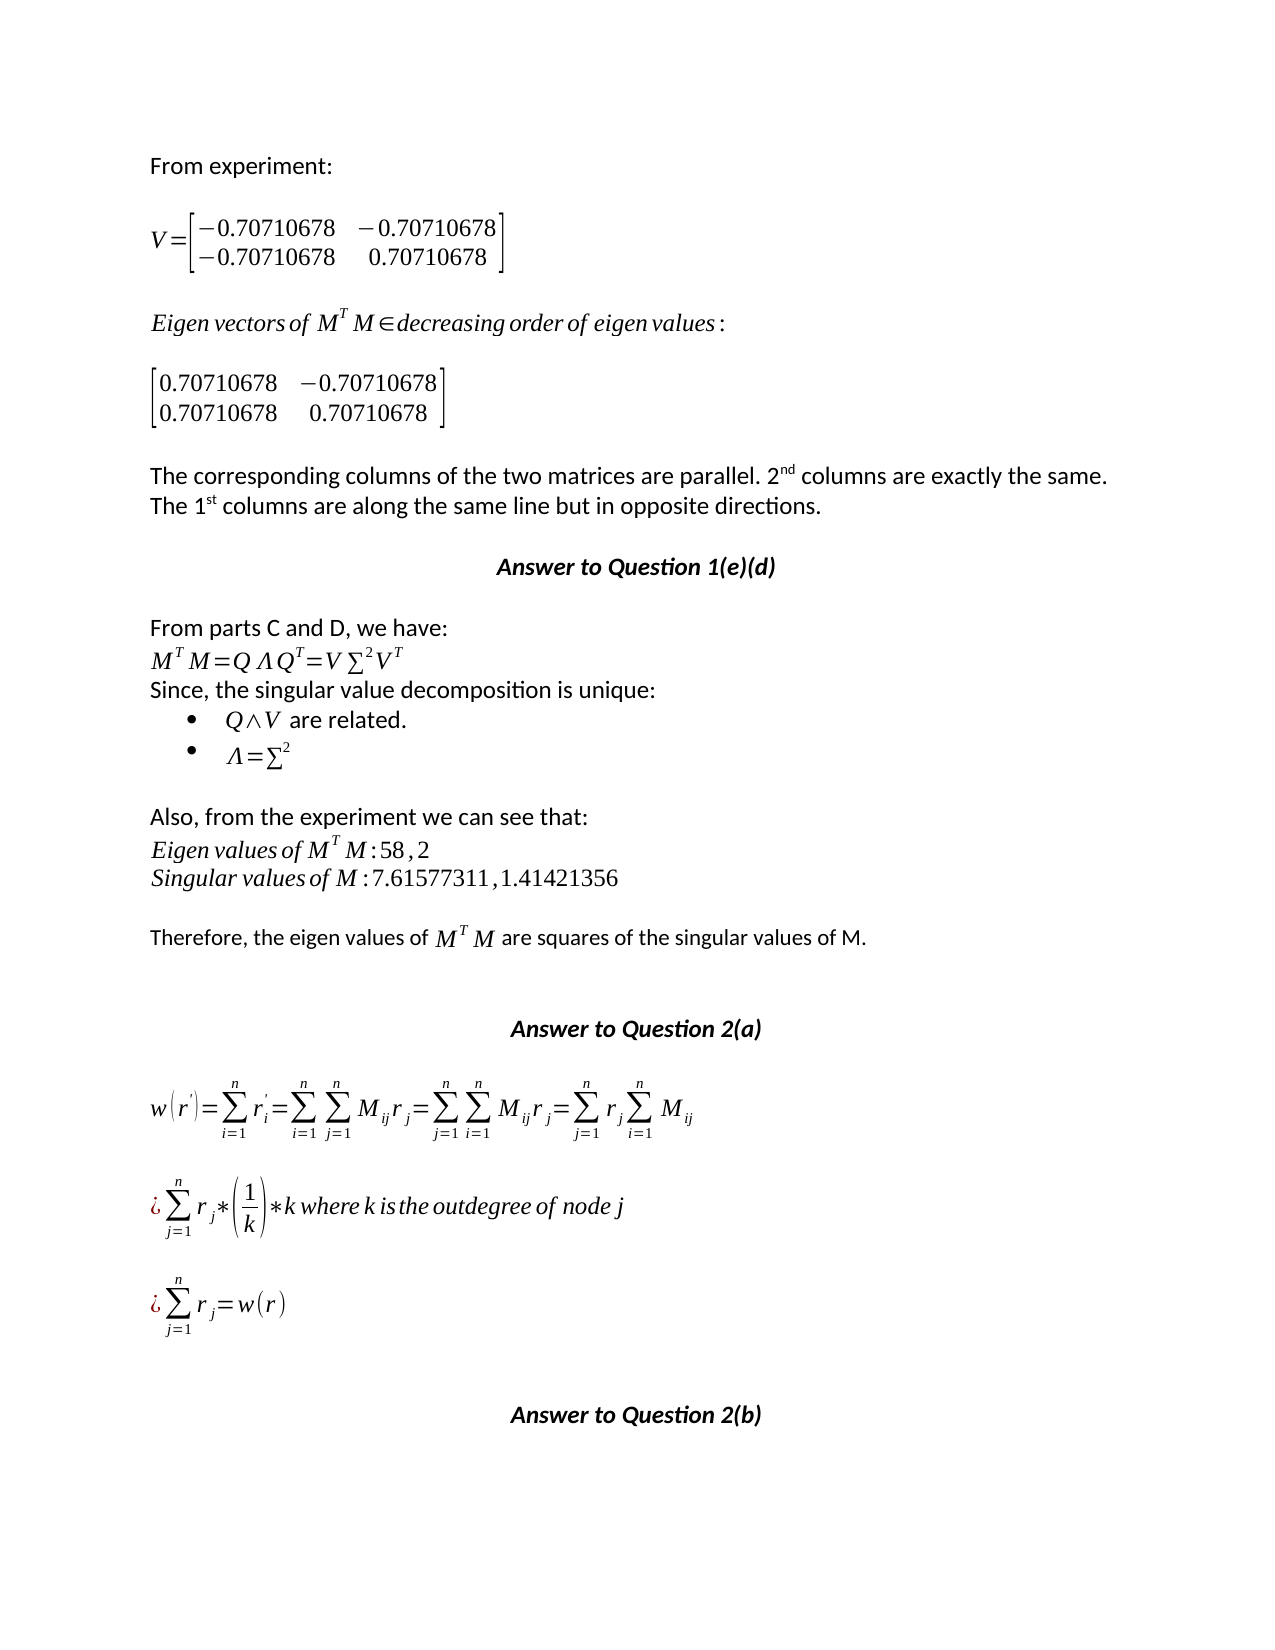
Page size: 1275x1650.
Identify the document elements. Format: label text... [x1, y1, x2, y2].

text From parts C and D, we have: [150, 612, 1125, 643]
text Answer to Question 2(a) [150, 1014, 1125, 1044]
text The corresponding columns of the two matrices are parallel. 2nd columns are exactly the same. The 1st columns are along the same line but in opposite directions. [150, 460, 1125, 521]
text Answer to Question 1(e)(d) [150, 551, 1125, 582]
list are related. [187, 704, 1125, 737]
text From experiment: [150, 150, 1125, 181]
text Since, the singular value decomposition is unique: [150, 674, 1125, 704]
text Therefore, the eigen values of are squares of the singular values of M. [150, 921, 1125, 953]
text Also, from the experiment we can see that: [150, 801, 1125, 832]
text Answer to Question 2(b) [150, 1399, 1125, 1429]
